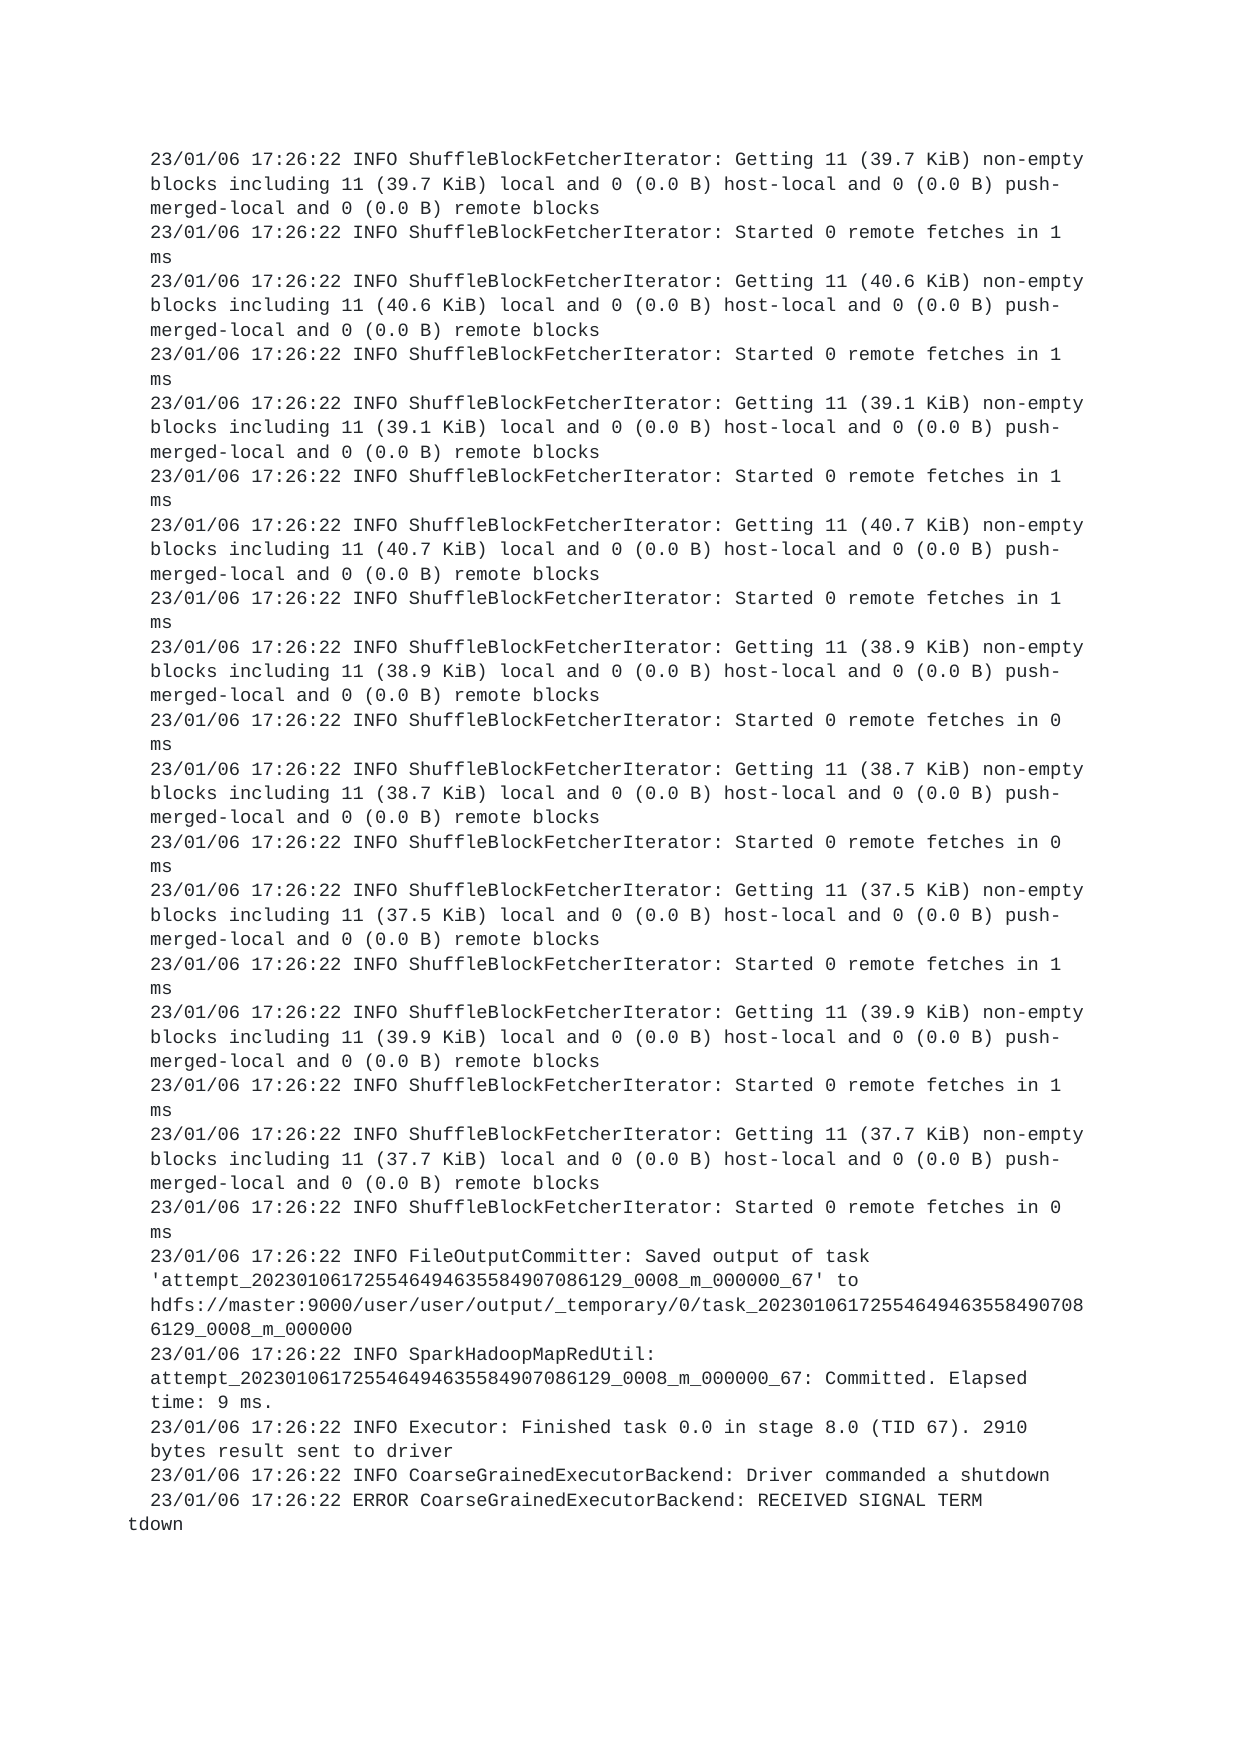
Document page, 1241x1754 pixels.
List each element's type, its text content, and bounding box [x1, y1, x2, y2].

text 23/01/06 17:26:22 INFO ShuffleBlockFetcherIterator: Started 0 remote fetches in 0 ms [150, 1198, 1090, 1244]
text 23/01/06 17:26:22 INFO ShuffleBlockFetcherIterator: Getting 11 (39.9 KiB) non-empty blocks including 11 (39.9 KiB) local and 0 (0.0 B) host-local and 0 (0.0 B) push-merged-local and 0 (0.0 B) remote blocks [150, 1003, 1090, 1073]
text 23/01/06 17:26:22 INFO Executor: Finished task 0.0 in stage 8.0 (TID 67). 2910 bytes result sent to driver [150, 1417, 1090, 1463]
text 23/01/06 17:26:22 INFO ShuffleBlockFetcherIterator: Started 0 remote fetches in 1 ms [150, 223, 1090, 269]
text 23/01/06 17:26:22 INFO ShuffleBlockFetcherIterator: Started 0 remote fetches in 1 ms [150, 467, 1090, 512]
text 23/01/06 17:26:22 INFO ShuffleBlockFetcherIterator: Getting 11 (37.7 KiB) non-empty blocks including 11 (37.7 KiB) local and 0 (0.0 B) host-local and 0 (0.0 B) push-merged-local and 0 (0.0 B) remote blocks [150, 1125, 1090, 1195]
text 23/01/06 17:26:22 INFO ShuffleBlockFetcherIterator: Started 0 remote fetches in 0 ms [150, 711, 1090, 756]
text 23/01/06 17:26:22 INFO FileOutputCommitter: Saved output of task 'attempt_202301061725546494635584907086129_0008_m_000000_67' to hdfs://master:9000/user/user/output/_temporary/0/task_202301061725546494635584907086129_0008_m_000000 [150, 1247, 1090, 1341]
text 23/01/06 17:26:22 INFO ShuffleBlockFetcherIterator: Getting 11 (39.7 KiB) non-empty blocks including 11 (39.7 KiB) local and 0 (0.0 B) host-local and 0 (0.0 B) push-merged-local and 0 (0.0 B) remote blocks [150, 150, 1090, 220]
text 23/01/06 17:26:22 INFO CoarseGrainedExecutorBackend: Driver commanded a shutdown [150, 1466, 1090, 1487]
text 23/01/06 17:26:22 ERROR CoarseGrainedExecutorBackend: RECEIVED SIGNAL TERM [150, 1491, 1090, 1512]
text 23/01/06 17:26:22 INFO ShuffleBlockFetcherIterator: Started 0 remote fetches in 0 ms [150, 832, 1090, 878]
text 23/01/06 17:26:22 INFO ShuffleBlockFetcherIterator: Getting 11 (39.1 KiB) non-empty blocks including 11 (39.1 KiB) local and 0 (0.0 B) host-local and 0 (0.0 B) push-merged-local and 0 (0.0 B) remote blocks [150, 394, 1090, 464]
text 23/01/06 17:26:22 INFO ShuffleBlockFetcherIterator: Started 0 remote fetches in 1 ms [150, 1076, 1090, 1122]
text 23/01/06 17:26:22 INFO ShuffleBlockFetcherIterator: Started 0 remote fetches in 1 ms [150, 345, 1090, 391]
text 23/01/06 17:26:22 INFO SparkHadoopMapRedUtil: attempt_202301061725546494635584907086129_0008_m_000000_67: Committed. Elapsed time: 9 ms. [150, 1344, 1090, 1414]
text 23/01/06 17:26:22 INFO ShuffleBlockFetcherIterator: Getting 11 (38.9 KiB) non-empty blocks including 11 (38.9 KiB) local and 0 (0.0 B) host-local and 0 (0.0 B) push-merged-local and 0 (0.0 B) remote blocks [150, 637, 1090, 707]
text tdown [127, 1515, 1113, 1536]
text 23/01/06 17:26:22 INFO ShuffleBlockFetcherIterator: Getting 11 (40.7 KiB) non-empty blocks including 11 (40.7 KiB) local and 0 (0.0 B) host-local and 0 (0.0 B) push-merged-local and 0 (0.0 B) remote blocks [150, 516, 1090, 586]
text 23/01/06 17:26:22 INFO ShuffleBlockFetcherIterator: Getting 11 (40.6 KiB) non-empty blocks including 11 (40.6 KiB) local and 0 (0.0 B) host-local and 0 (0.0 B) push-merged-local and 0 (0.0 B) remote blocks [150, 272, 1090, 342]
text 23/01/06 17:26:22 INFO ShuffleBlockFetcherIterator: Getting 11 (37.5 KiB) non-empty blocks including 11 (37.5 KiB) local and 0 (0.0 B) host-local and 0 (0.0 B) push-merged-local and 0 (0.0 B) remote blocks [150, 881, 1090, 951]
text 23/01/06 17:26:22 INFO ShuffleBlockFetcherIterator: Started 0 remote fetches in 1 ms [150, 954, 1090, 1000]
text 23/01/06 17:26:22 INFO ShuffleBlockFetcherIterator: Getting 11 (38.7 KiB) non-empty blocks including 11 (38.7 KiB) local and 0 (0.0 B) host-local and 0 (0.0 B) push-merged-local and 0 (0.0 B) remote blocks [150, 759, 1090, 829]
text 23/01/06 17:26:22 INFO ShuffleBlockFetcherIterator: Started 0 remote fetches in 1 ms [150, 589, 1090, 634]
